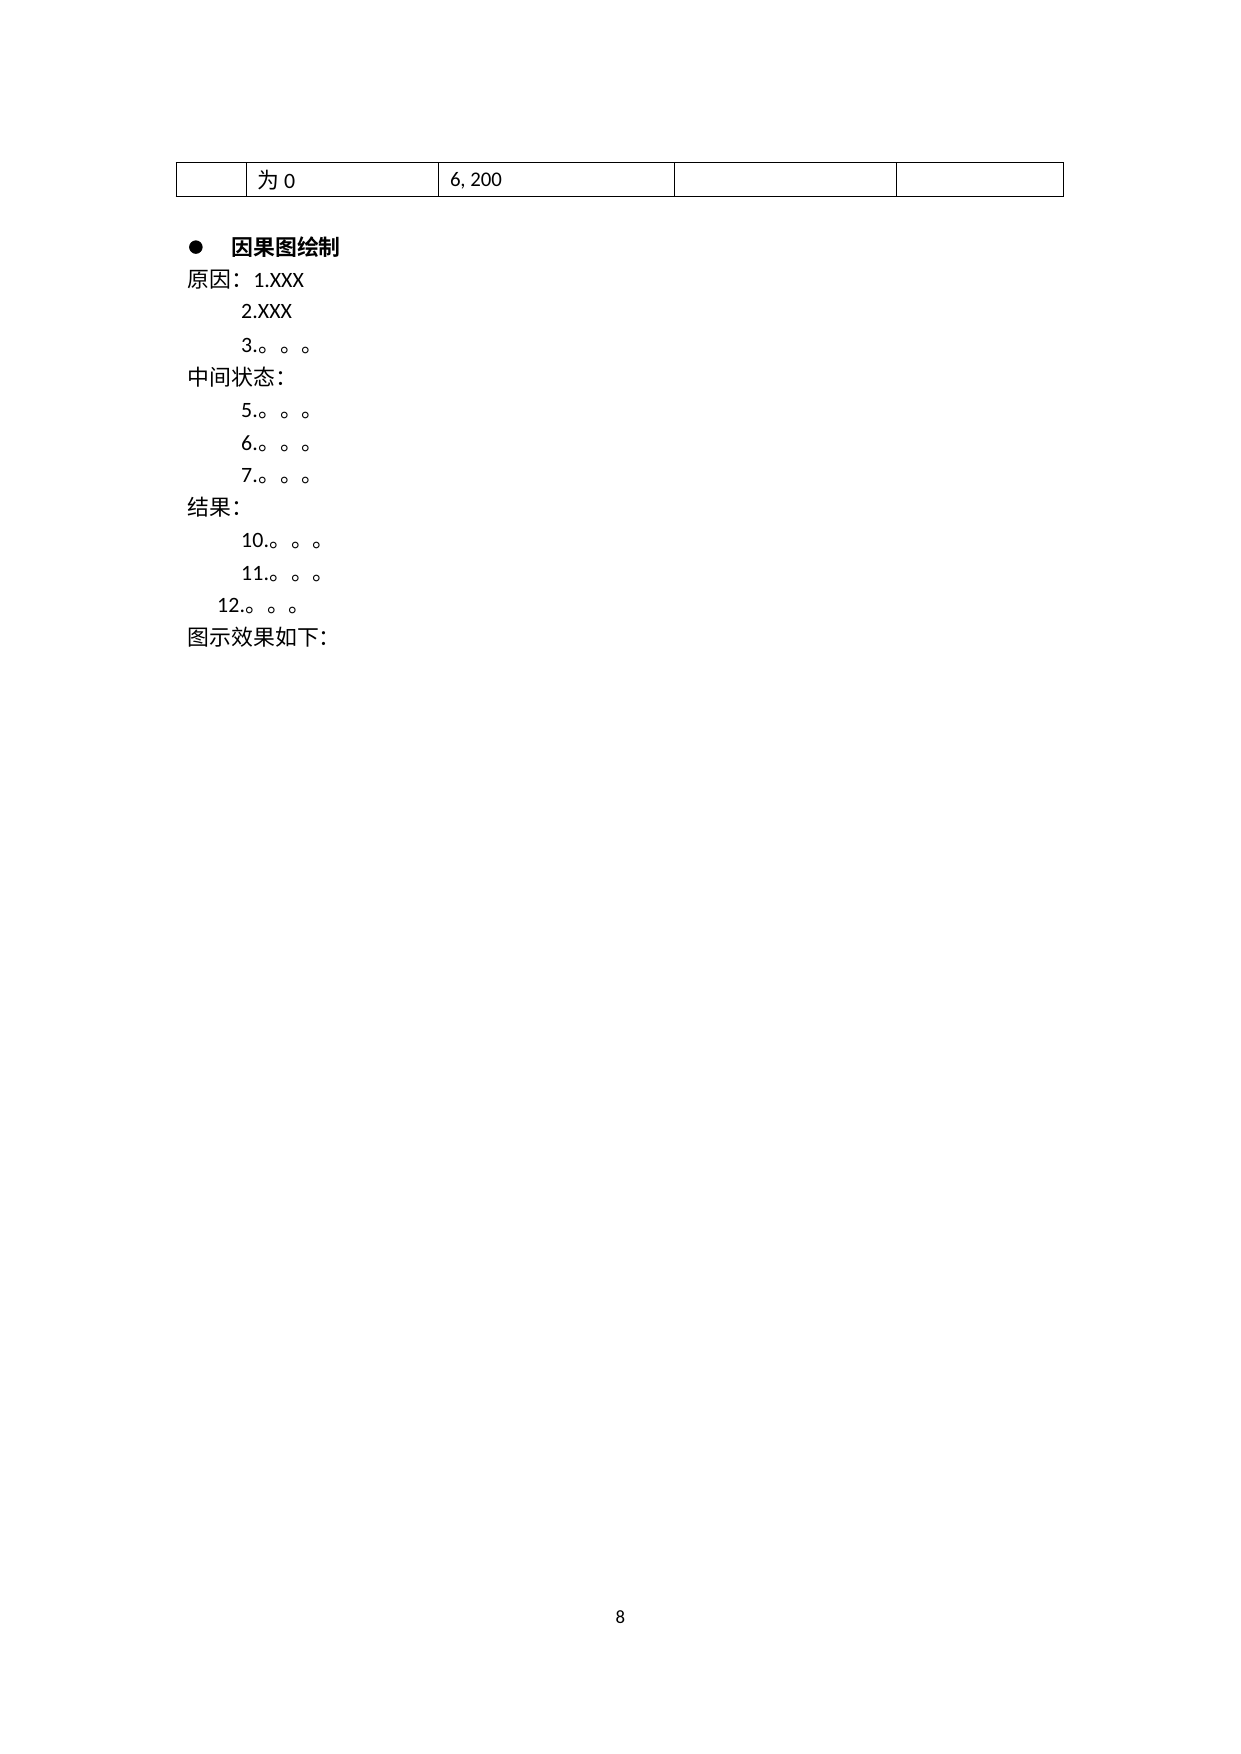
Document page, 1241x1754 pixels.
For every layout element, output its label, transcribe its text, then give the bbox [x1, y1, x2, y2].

text 3.。。。 [187, 327, 1053, 359]
text 5.。。。 [187, 392, 1053, 424]
table_cell 1 [177, 163, 246, 196]
text 7.。。。 [187, 457, 1053, 489]
list 因果图绘制 [187, 229, 1053, 262]
text 2.XXX [187, 294, 1053, 327]
text 11.。。。 [187, 554, 1053, 587]
table_cell None [675, 163, 896, 196]
table_cell 3 [897, 163, 1063, 196]
text 图示效果如下： [187, 619, 1053, 652]
table_cell 长宽高其中之一为0 [247, 163, 438, 196]
text 6.。。。 [187, 424, 1053, 457]
text 中间状态： [187, 359, 1053, 392]
text 10.。。。 [187, 522, 1053, 554]
text 结果： [187, 489, 1053, 522]
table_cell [439, 163, 674, 196]
text 12.。。。 [187, 587, 1053, 619]
text 原因：1.XXX [187, 262, 1053, 294]
